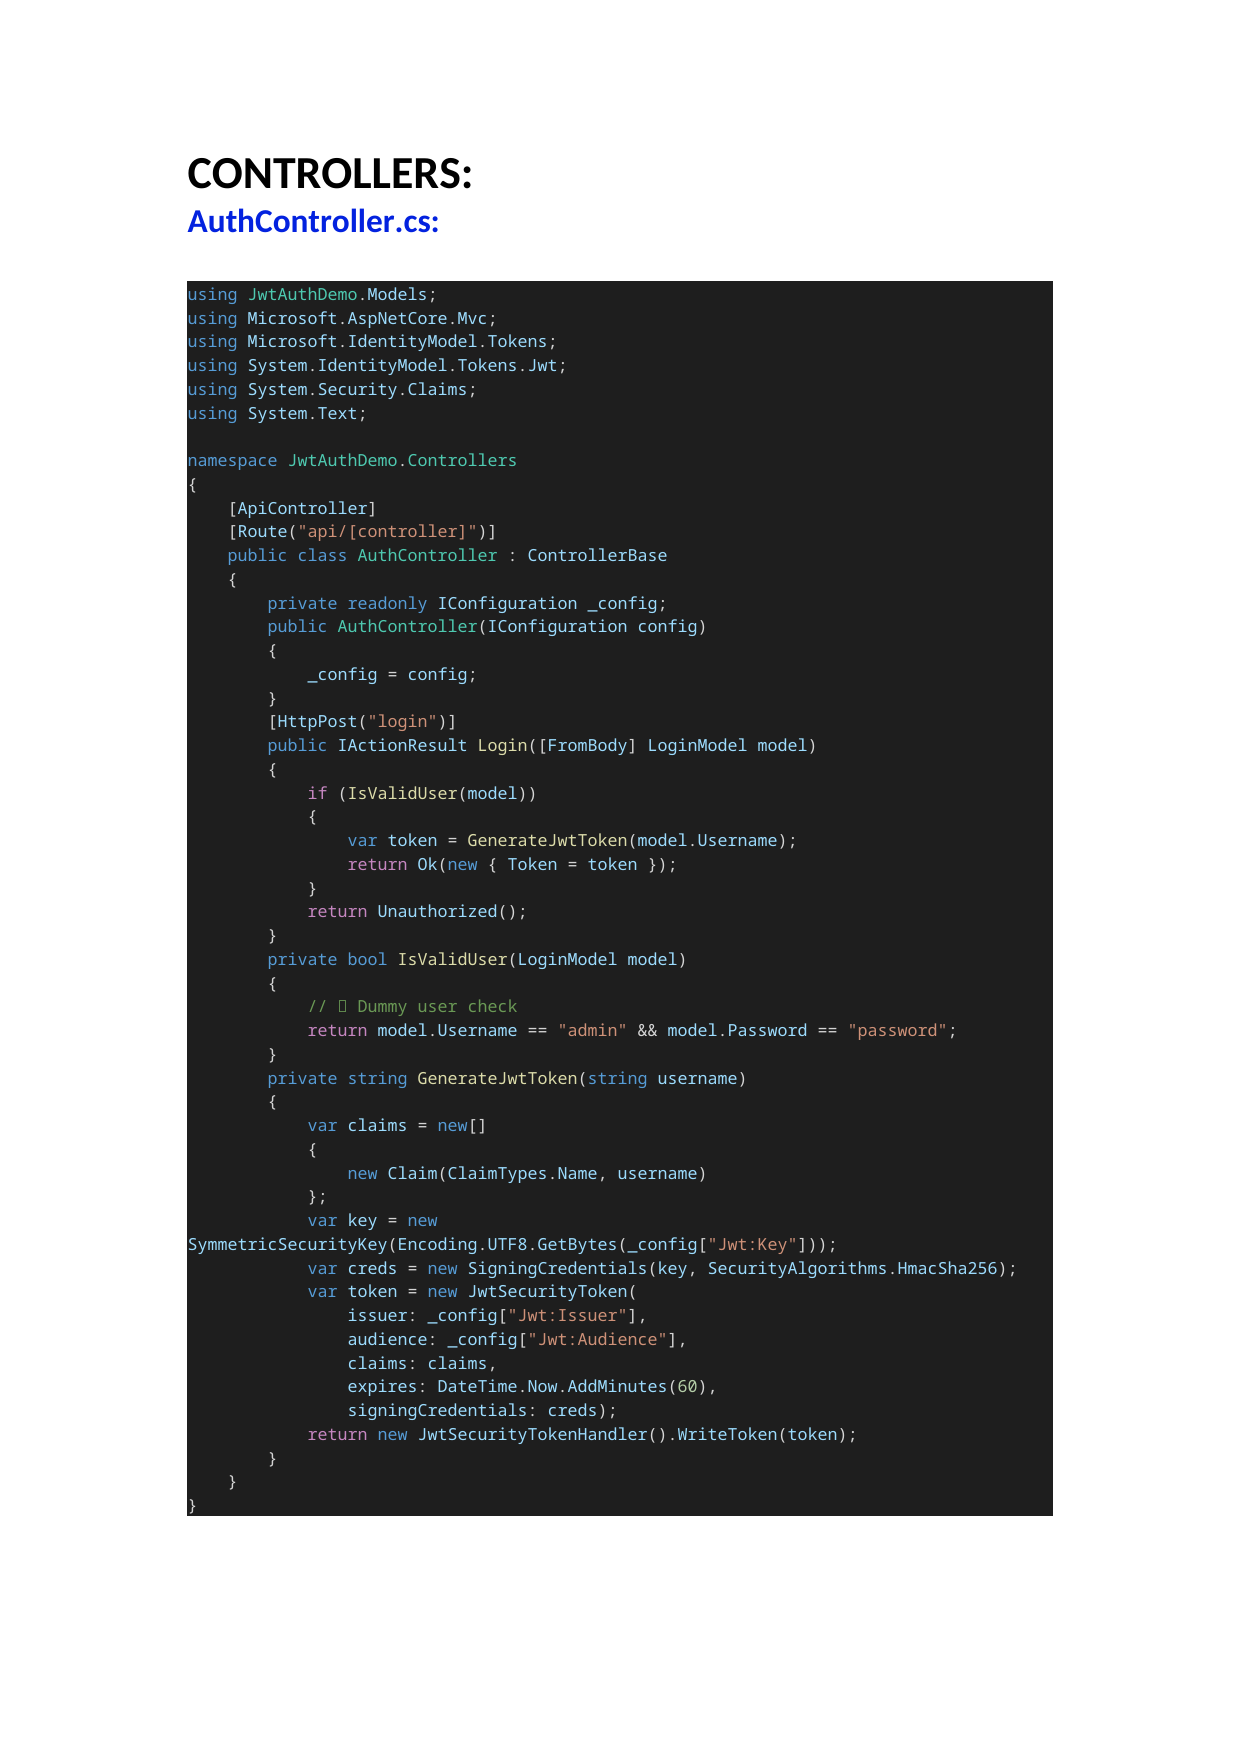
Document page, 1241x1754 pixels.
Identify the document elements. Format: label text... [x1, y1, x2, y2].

text using System.IdentityModel.Tokens.Jwt; [187, 353, 1053, 376]
text [ApiController] [187, 495, 1053, 519]
text claims: claims, [187, 1350, 1053, 1374]
text using System.Text; [187, 400, 1053, 424]
text private readonly IConfiguration _config; [187, 590, 1053, 614]
text public IActionResult Login([FromBody] LoginModel model) [187, 733, 1053, 756]
text { [187, 756, 1053, 780]
text expires: DateTime.Now.AddMinutes(60), [187, 1374, 1053, 1398]
text using Microsoft.AspNetCore.Mvc; [187, 305, 1053, 329]
text public class AuthController : ControllerBase [187, 543, 1053, 566]
text var token = GenerateJwtToken(model.Username); [187, 828, 1053, 851]
text _config = config; [187, 661, 1053, 685]
text } [187, 1041, 1053, 1065]
text }; [187, 1184, 1053, 1208]
text } [187, 1445, 1053, 1469]
text [HttpPost("login")] [187, 709, 1053, 733]
text var token = new JwtSecurityToken( [187, 1279, 1053, 1303]
text } [187, 875, 1053, 899]
text { [187, 970, 1053, 994]
text audience: _config["Jwt:Audience"], [187, 1326, 1053, 1350]
text { [187, 804, 1053, 828]
text } [187, 1493, 1053, 1516]
text return Unauthorized(); [187, 899, 1053, 923]
text using Microsoft.IdentityModel.Tokens; [187, 329, 1053, 353]
text [Route("api/[controller]")] [187, 519, 1053, 543]
text private string GenerateJwtToken(string username) [187, 1065, 1053, 1089]
text signingCredentials: creds); [187, 1398, 1053, 1421]
text var creds = new SigningCredentials(key, SecurityAlgorithms.HmacSha256); [187, 1255, 1053, 1279]
text { [187, 566, 1053, 590]
text { [187, 471, 1053, 495]
text namespace JwtAuthDemo.Controllers [187, 448, 1053, 471]
text { [187, 1136, 1053, 1160]
text private bool IsValidUser(LoginModel model) [187, 946, 1053, 970]
text new Claim(ClaimTypes.Name, username) [187, 1160, 1053, 1184]
text // ✅ Dummy user check [187, 994, 1053, 1018]
text CONTROLLERS: [187, 144, 1053, 200]
text return model.Username == "admin" && model.Password == "password"; [187, 1018, 1053, 1041]
text public AuthController(IConfiguration config) [187, 614, 1053, 638]
text if (IsValidUser(model)) [187, 780, 1053, 804]
text } [187, 1469, 1053, 1493]
text issuer: _config["Jwt:Issuer"], [187, 1303, 1053, 1326]
text { [187, 638, 1053, 661]
text using JwtAuthDemo.Models; [187, 281, 1053, 305]
text var key = new SymmetricSecurityKey(Encoding.UTF8.GetBytes(_config["Jwt:Key"])); [187, 1208, 1053, 1255]
text } [187, 923, 1053, 946]
text { [187, 1089, 1053, 1113]
text using System.Security.Claims; [187, 376, 1053, 400]
text return Ok(new { Token = token }); [187, 851, 1053, 875]
text AuthController.cs: [187, 200, 1053, 241]
text var claims = new[] [187, 1113, 1053, 1136]
text } [187, 685, 1053, 709]
text return new JwtSecurityTokenHandler().WriteToken(token); [187, 1421, 1053, 1445]
